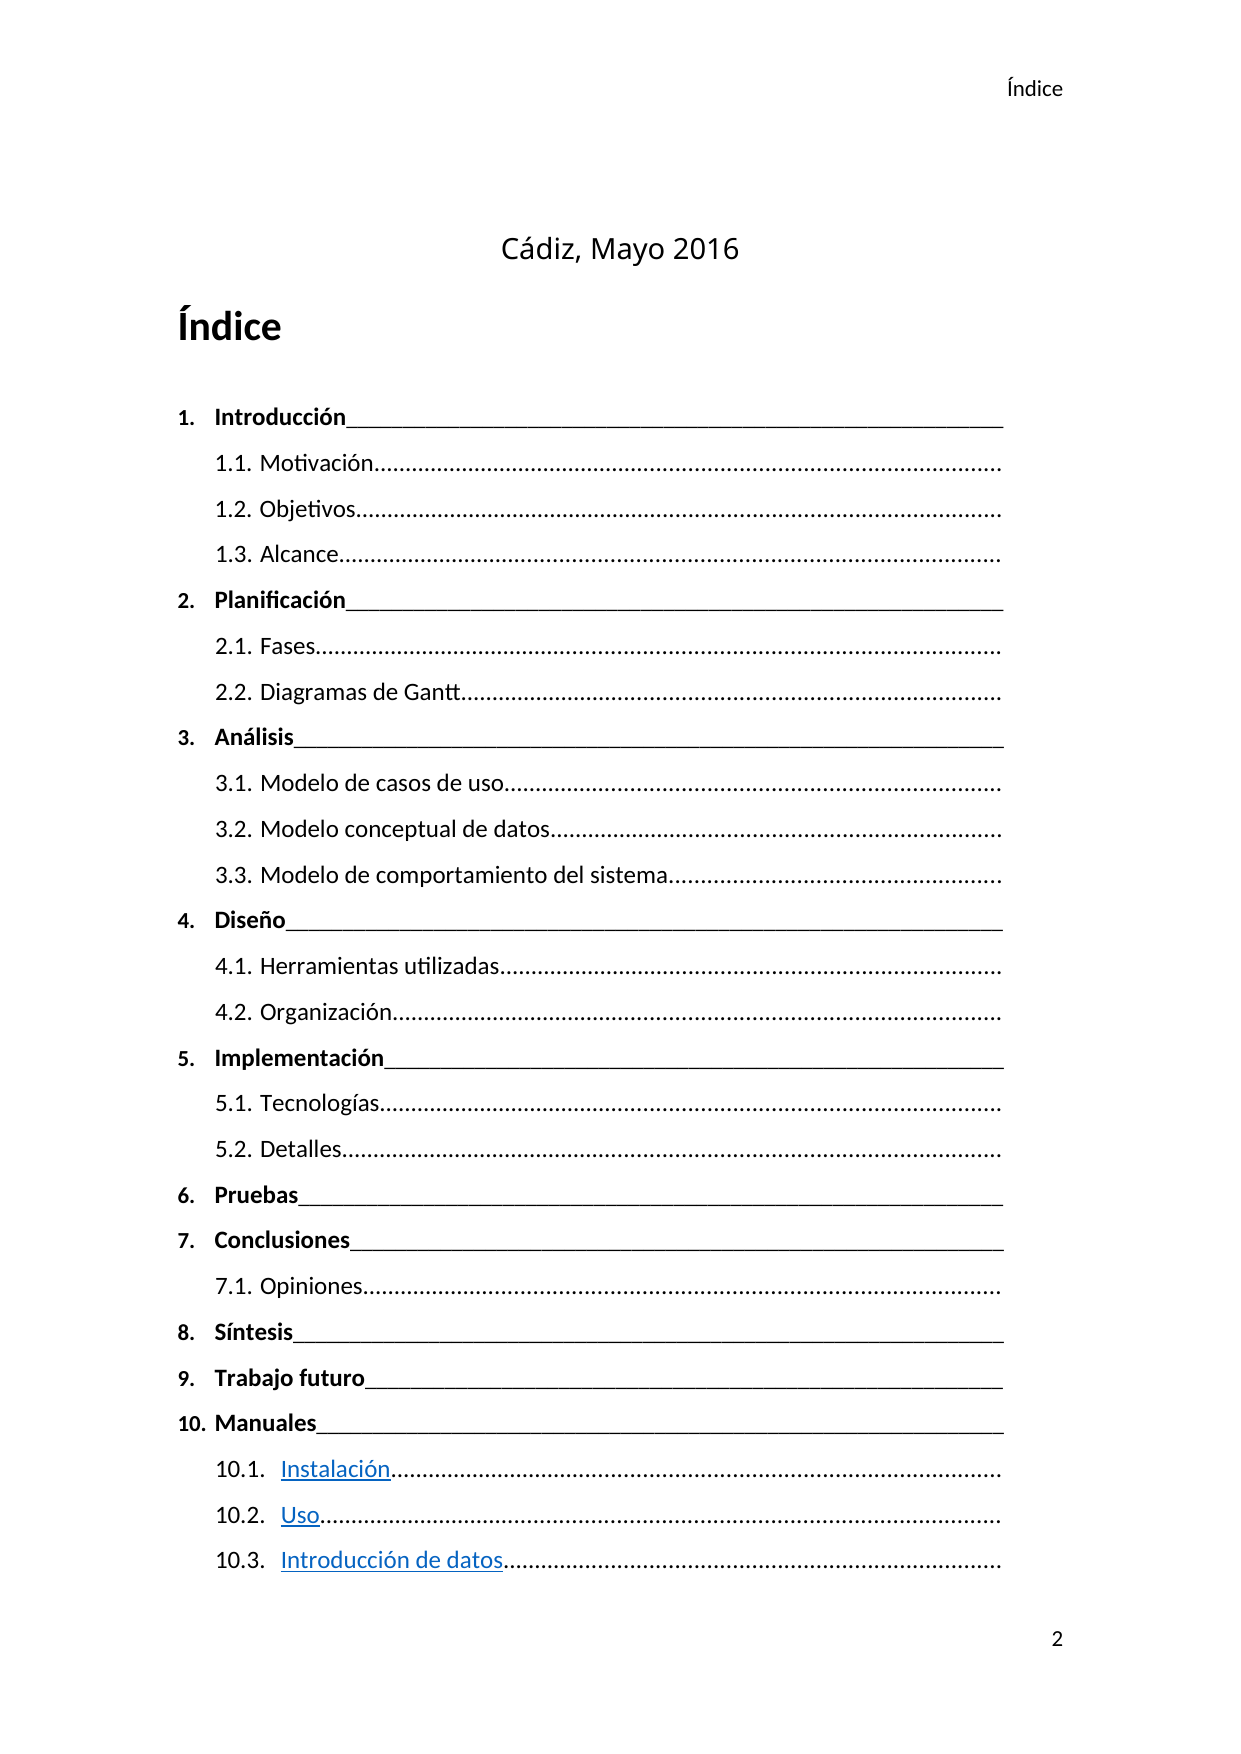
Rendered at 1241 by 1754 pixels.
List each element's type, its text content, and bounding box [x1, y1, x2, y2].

list Alcance [215, 539, 1063, 569]
list Herramientas utilizadas [215, 950, 1063, 981]
list Organización [215, 996, 1063, 1026]
list Modelo de comportamiento del sistema [215, 859, 1063, 889]
list Detalles [215, 1133, 1063, 1164]
text Índice [177, 300, 1063, 351]
list Uso [215, 1499, 1063, 1529]
list Planificación [177, 584, 1063, 615]
text Cádiz, Mayo 2016 [177, 228, 1063, 268]
list Fases [215, 630, 1063, 661]
list Modelo de casos de uso [215, 767, 1063, 798]
list Conclusiones [177, 1224, 1063, 1255]
list Análisis [177, 722, 1063, 752]
list Implementación [177, 1042, 1063, 1072]
list Introducción de datos [215, 1545, 1063, 1575]
list Diseño [177, 904, 1063, 935]
list Síntesis [177, 1316, 1063, 1347]
list Opiniones [215, 1270, 1063, 1301]
list Diagramas de Gantt [215, 676, 1063, 706]
list Modelo conceptual de datos [215, 813, 1063, 843]
list Objetivos [214, 493, 1063, 523]
list Motivación [214, 447, 1063, 478]
list Manuales [177, 1407, 1063, 1438]
list Pruebas [177, 1179, 1063, 1209]
list Tecnologías [215, 1087, 1063, 1118]
list Instalación [215, 1453, 1063, 1484]
list Introducción [177, 401, 1063, 432]
list Trabajo futuro [177, 1362, 1063, 1392]
